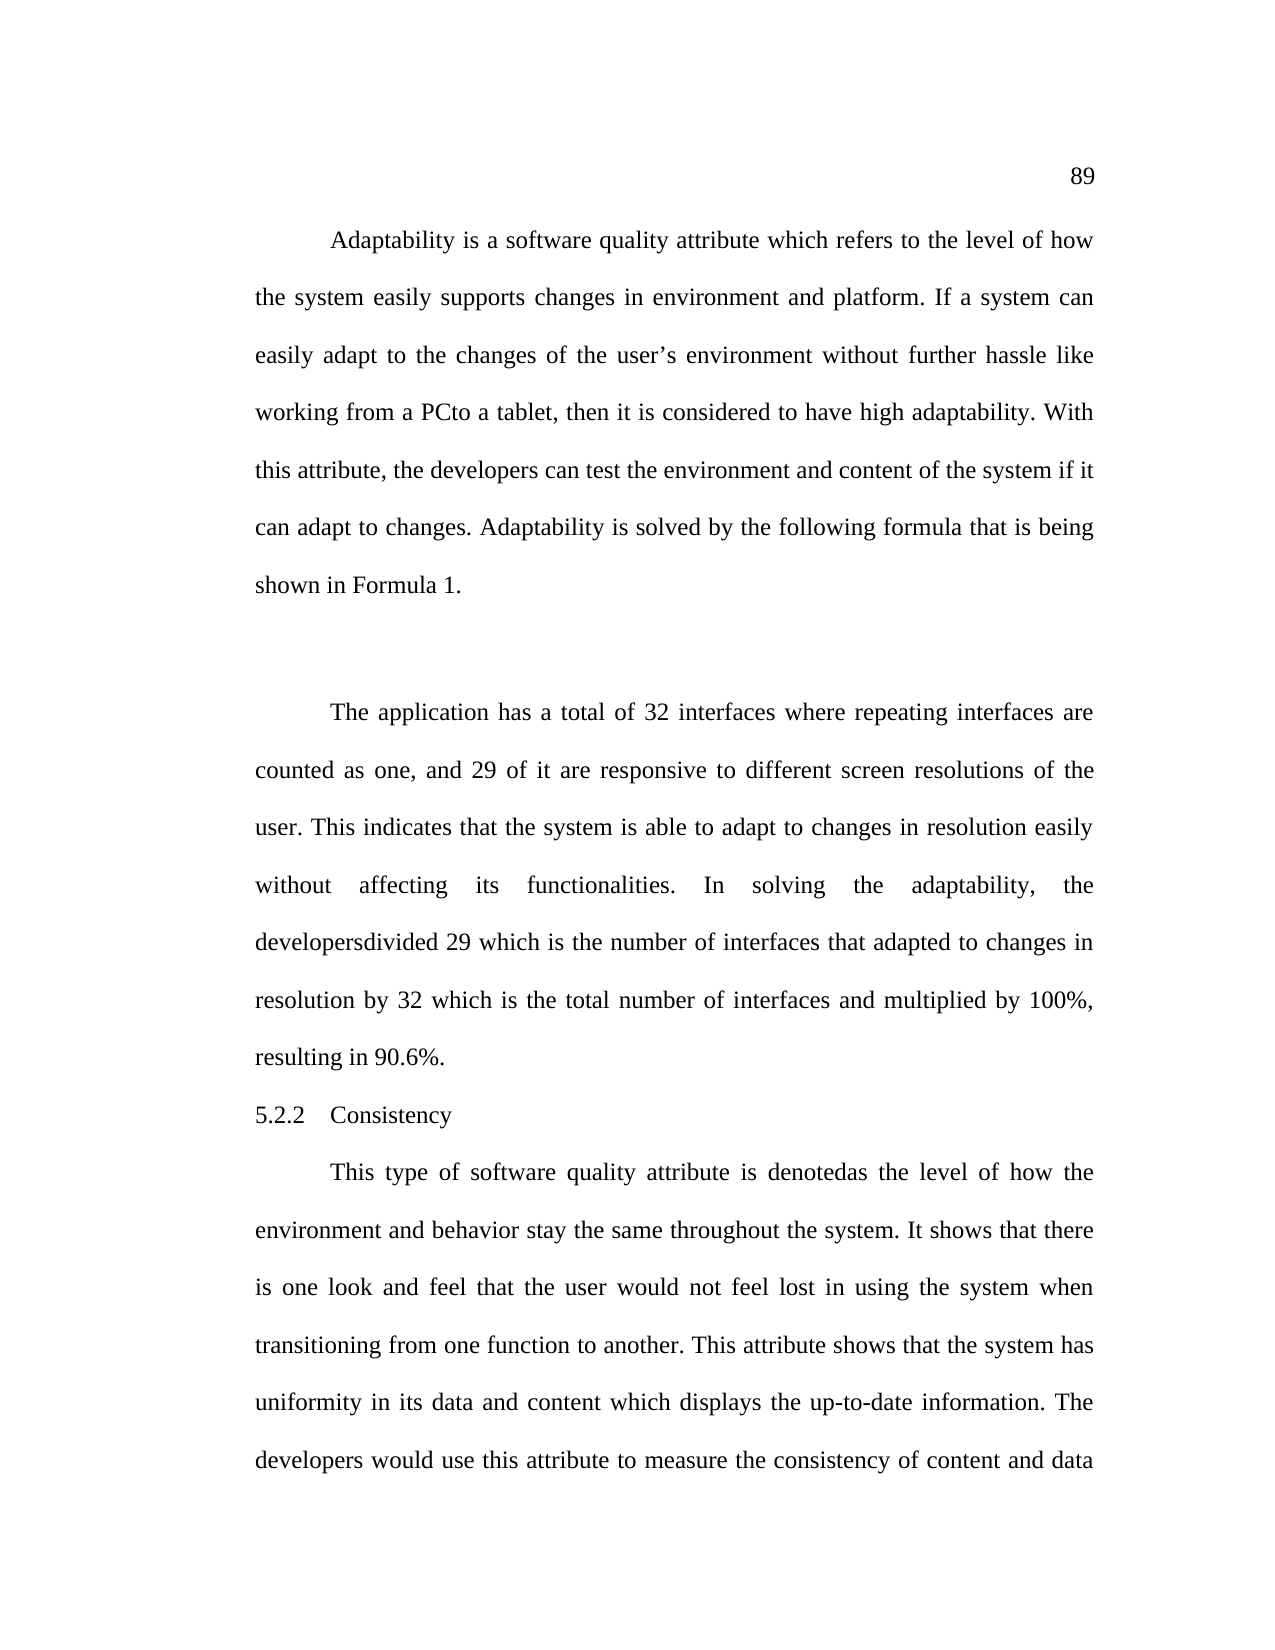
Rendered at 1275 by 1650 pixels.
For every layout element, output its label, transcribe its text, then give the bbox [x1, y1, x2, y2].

list Consistency [255, 1100, 1095, 1128]
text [255, 1157, 1095, 1473]
text The application has a total of 32 interfaces where repeating interfaces are counted as one, and 29 of it are responsive to different screen resolutions of the user. This indicates that the system is able to adapt to changes in resolution easily without affecting its functionalities. In solving the adaptability, the developersdivided 29 which is the number of interfaces that adapted to changes in resolution by 32 which is the total number of interfaces and multiplied by 100%, resulting in 90.6%. [255, 697, 1095, 1071]
text Adaptability is a software quality attribute which refers to the level of how the system easily supports changes in environment and platform. If a system can easily adapt to the changes of the user’s environment without further hassle like working from a PCto a tablet, then it is considered to have high adaptability. With this attribute, the developers can test the environment and content of the system if it can adapt to changes. Adaptability is solved by the following formula that is being shown in Formula 1. [255, 225, 1095, 599]
